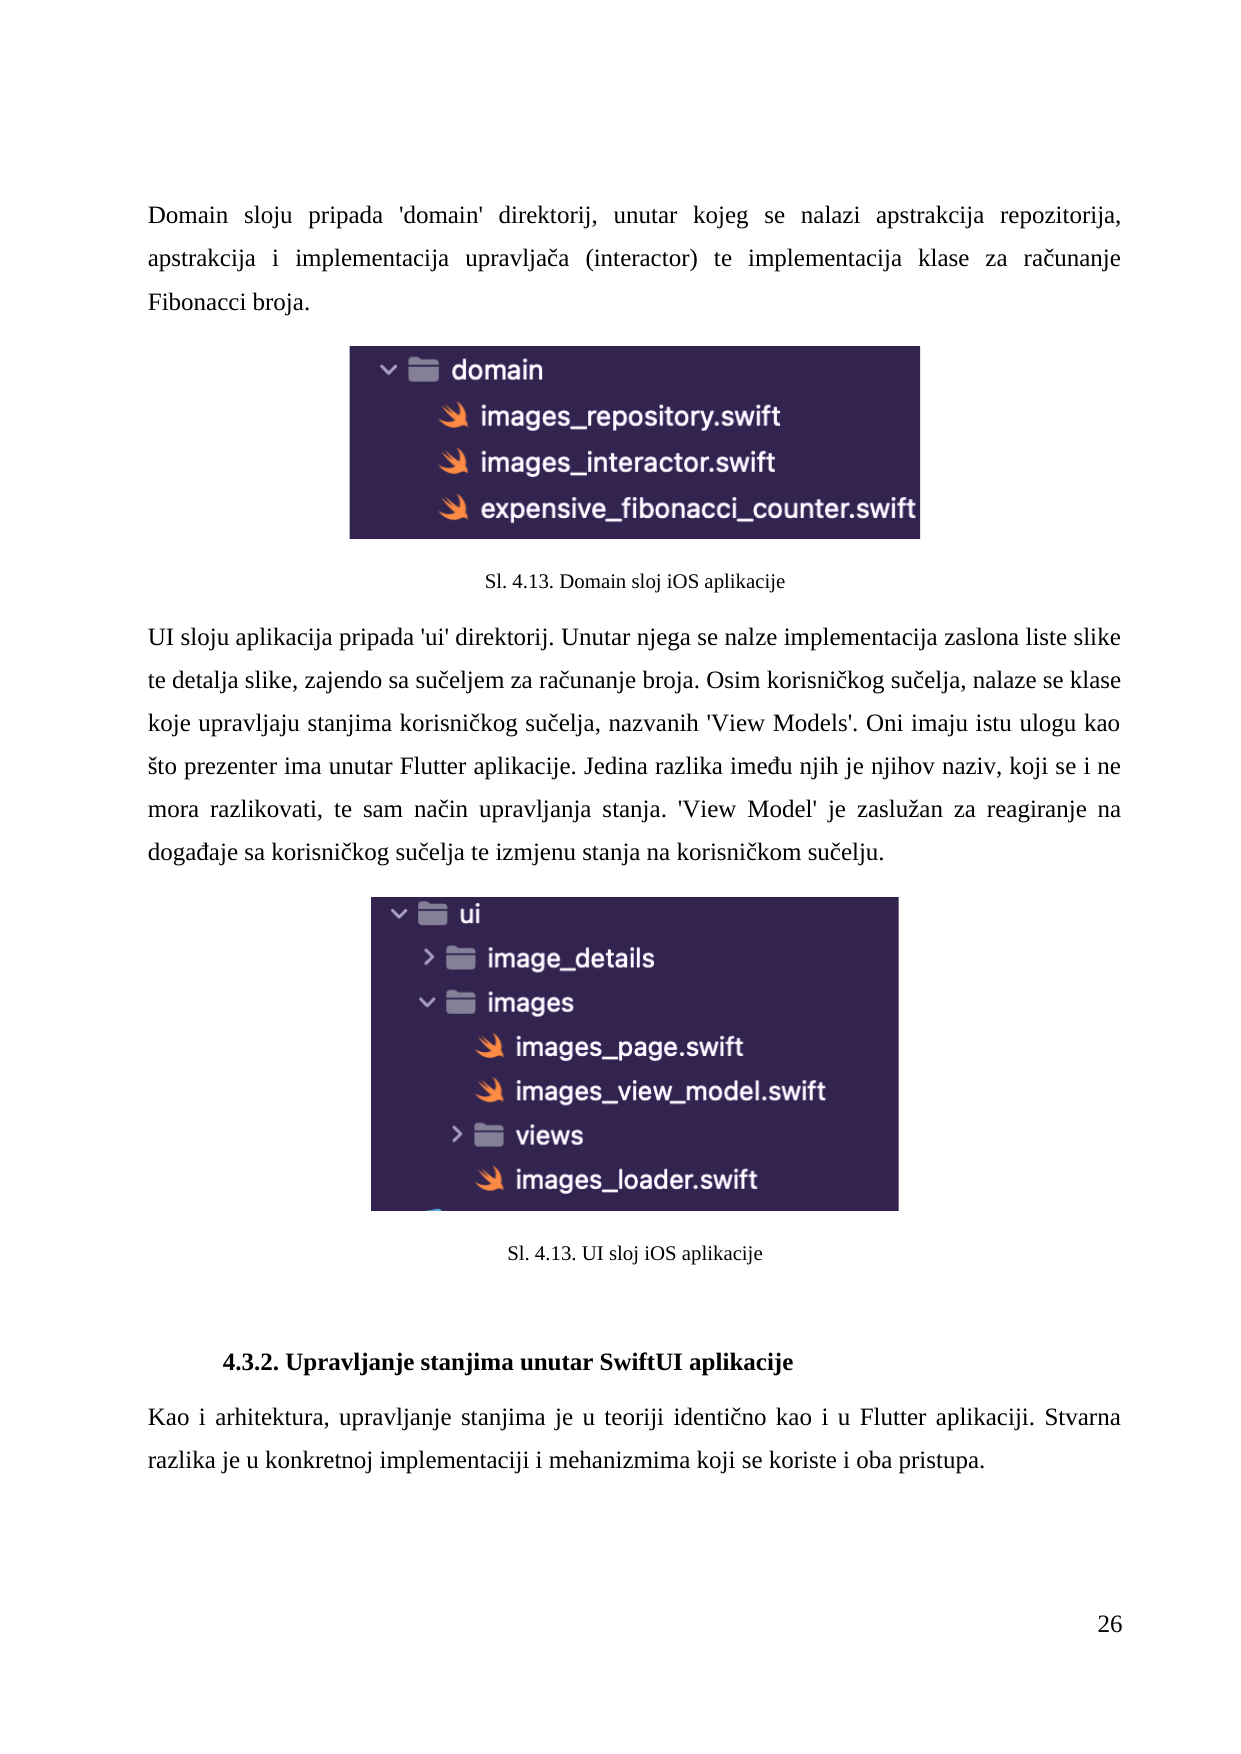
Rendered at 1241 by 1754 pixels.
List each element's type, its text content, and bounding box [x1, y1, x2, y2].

text Domain sloju pripada 'domain' direktorij, unutar kojeg se nalazi apstrakcija repozitorija, apstrakcija i implementacija upravljača (interactor) te implementacija klase za računanje Fibonacci broja. [148, 200, 1122, 315]
text Kao i arhitektura, upravljanje stanjima je u teoriji identično kao i u Flutter aplikaciji. Stvarna razlika je u konkretnoj implementaciji i mehanizmima koji se koriste i oba pristupa. [148, 1402, 1122, 1474]
picture [349, 346, 921, 539]
text Sl. 4.13. Domain sloj iOS aplikacije [148, 569, 1122, 593]
text Sl. 4.13. UI sloj iOS aplikacije [148, 1241, 1122, 1265]
subtitle Upravljanje stanjima unutar SwiftUI aplikacije [223, 1347, 1122, 1375]
picture [371, 897, 899, 1211]
text UI sloju aplikacija pripada 'ui' direktorij. Unutar njega se nalze implementacija zaslona liste slike te detalja slike, zajendo sa sučeljem za računanje broja. Osim korisničkog sučelja, nalaze se klase koje upravljaju stanjima korisničkog sučelja, nazvanih 'View Models'. Oni imaju istu ulogu kao što prezenter ima unutar Flutter aplikacije. Jedina razlika imeđu njih je njihov naziv, koji se i ne mora razlikovati, te sam način upravljanja stanja. 'View Model' je zaslužan za reagiranje na događaje sa korisničkog sučelja te izmjenu stanja na korisničkom sučelju. [148, 622, 1122, 866]
